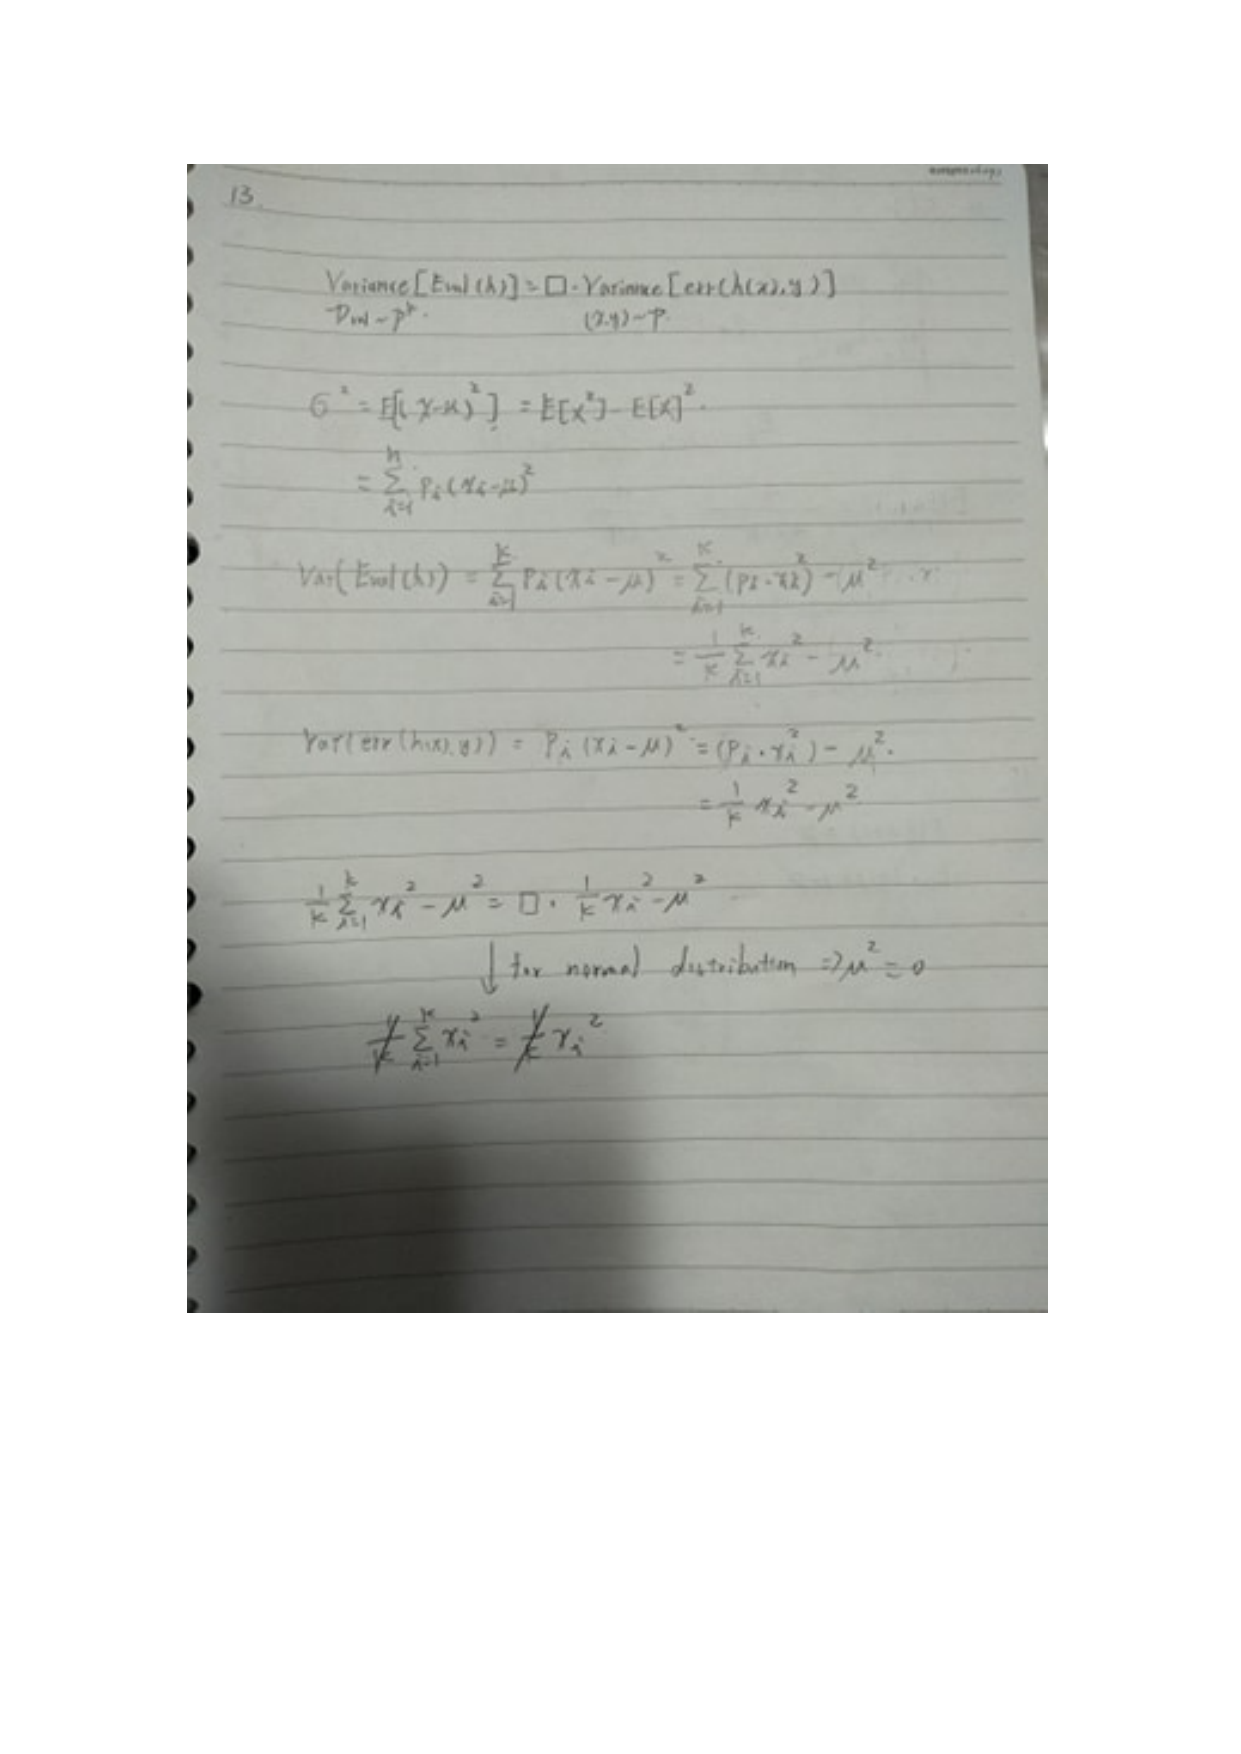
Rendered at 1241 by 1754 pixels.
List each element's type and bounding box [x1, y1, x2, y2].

picture [187, 164, 1048, 1313]
